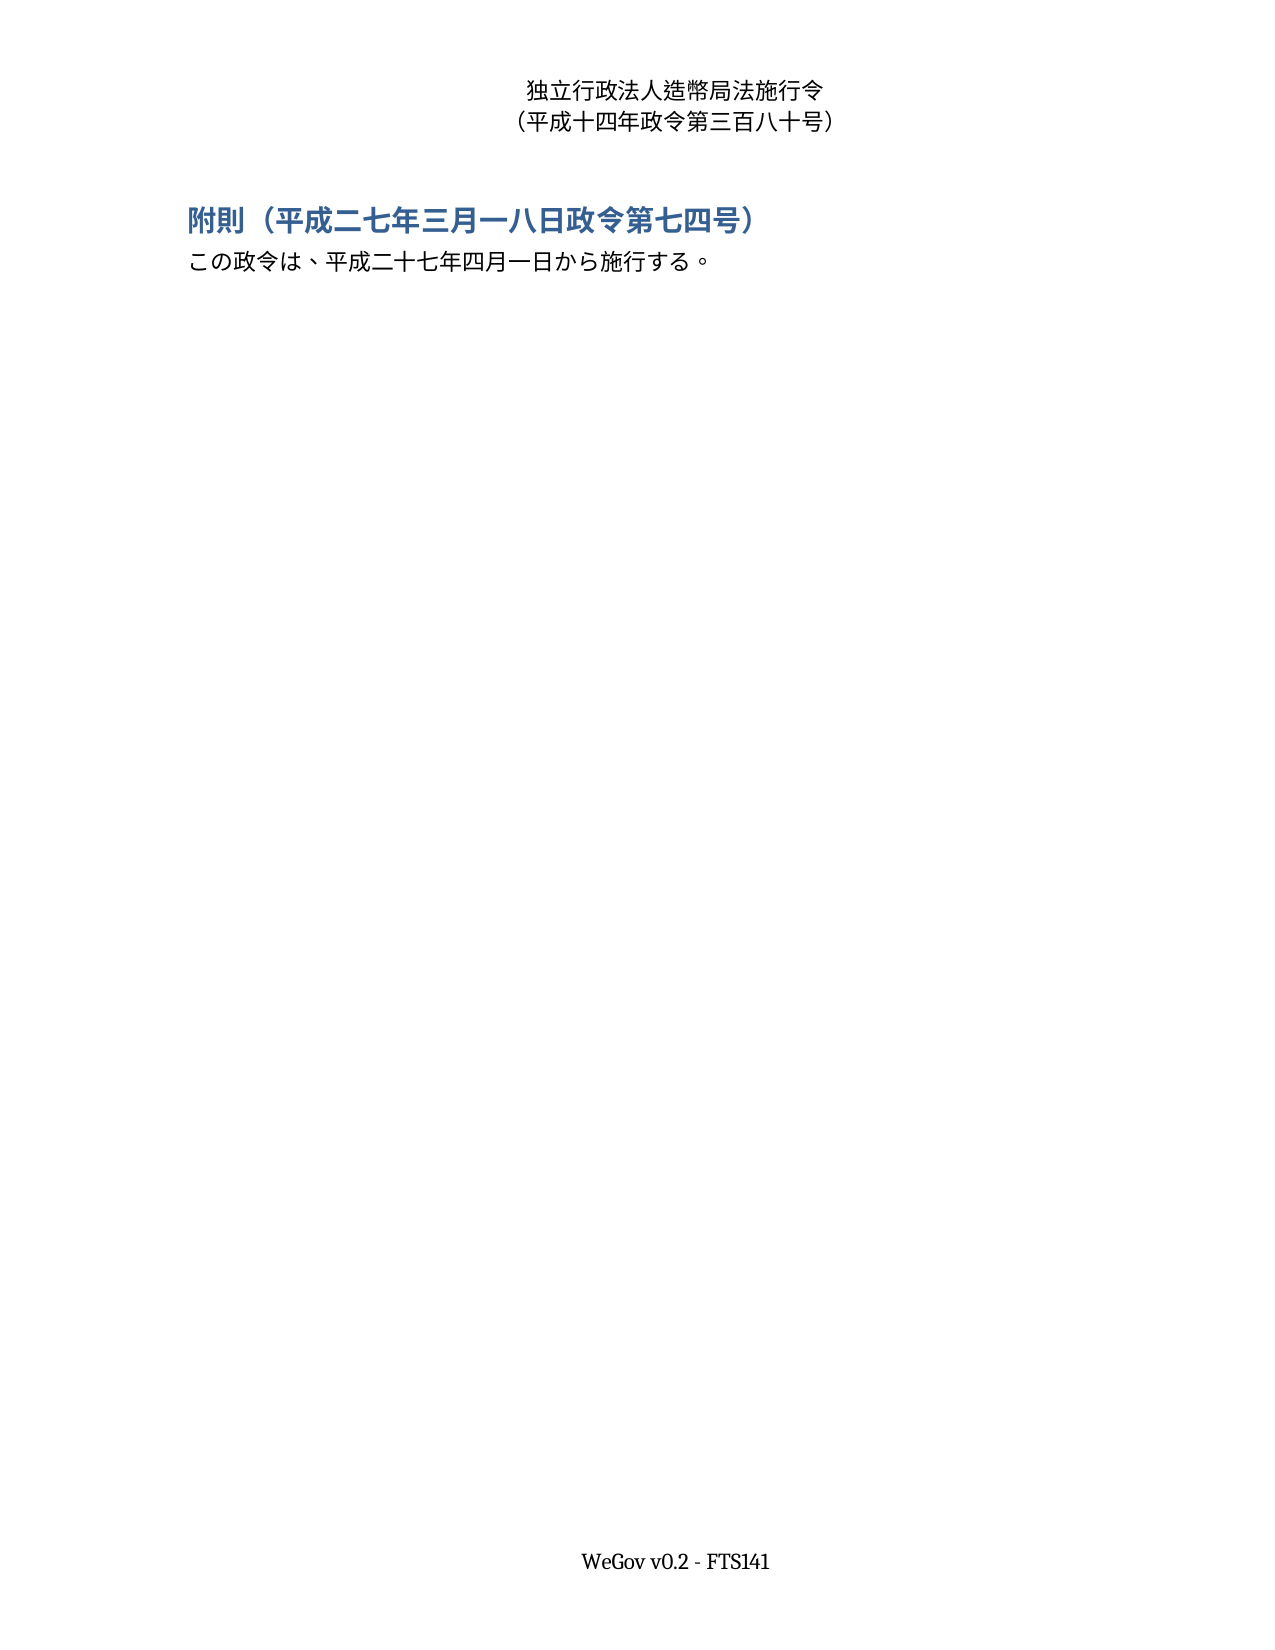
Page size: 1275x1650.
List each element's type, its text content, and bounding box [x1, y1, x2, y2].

subtitle 附則（平成二七年三月一八日政令第七四号） [187, 200, 1087, 240]
text この政令は、平成二十七年四月一日から施行する。 [187, 246, 1087, 277]
